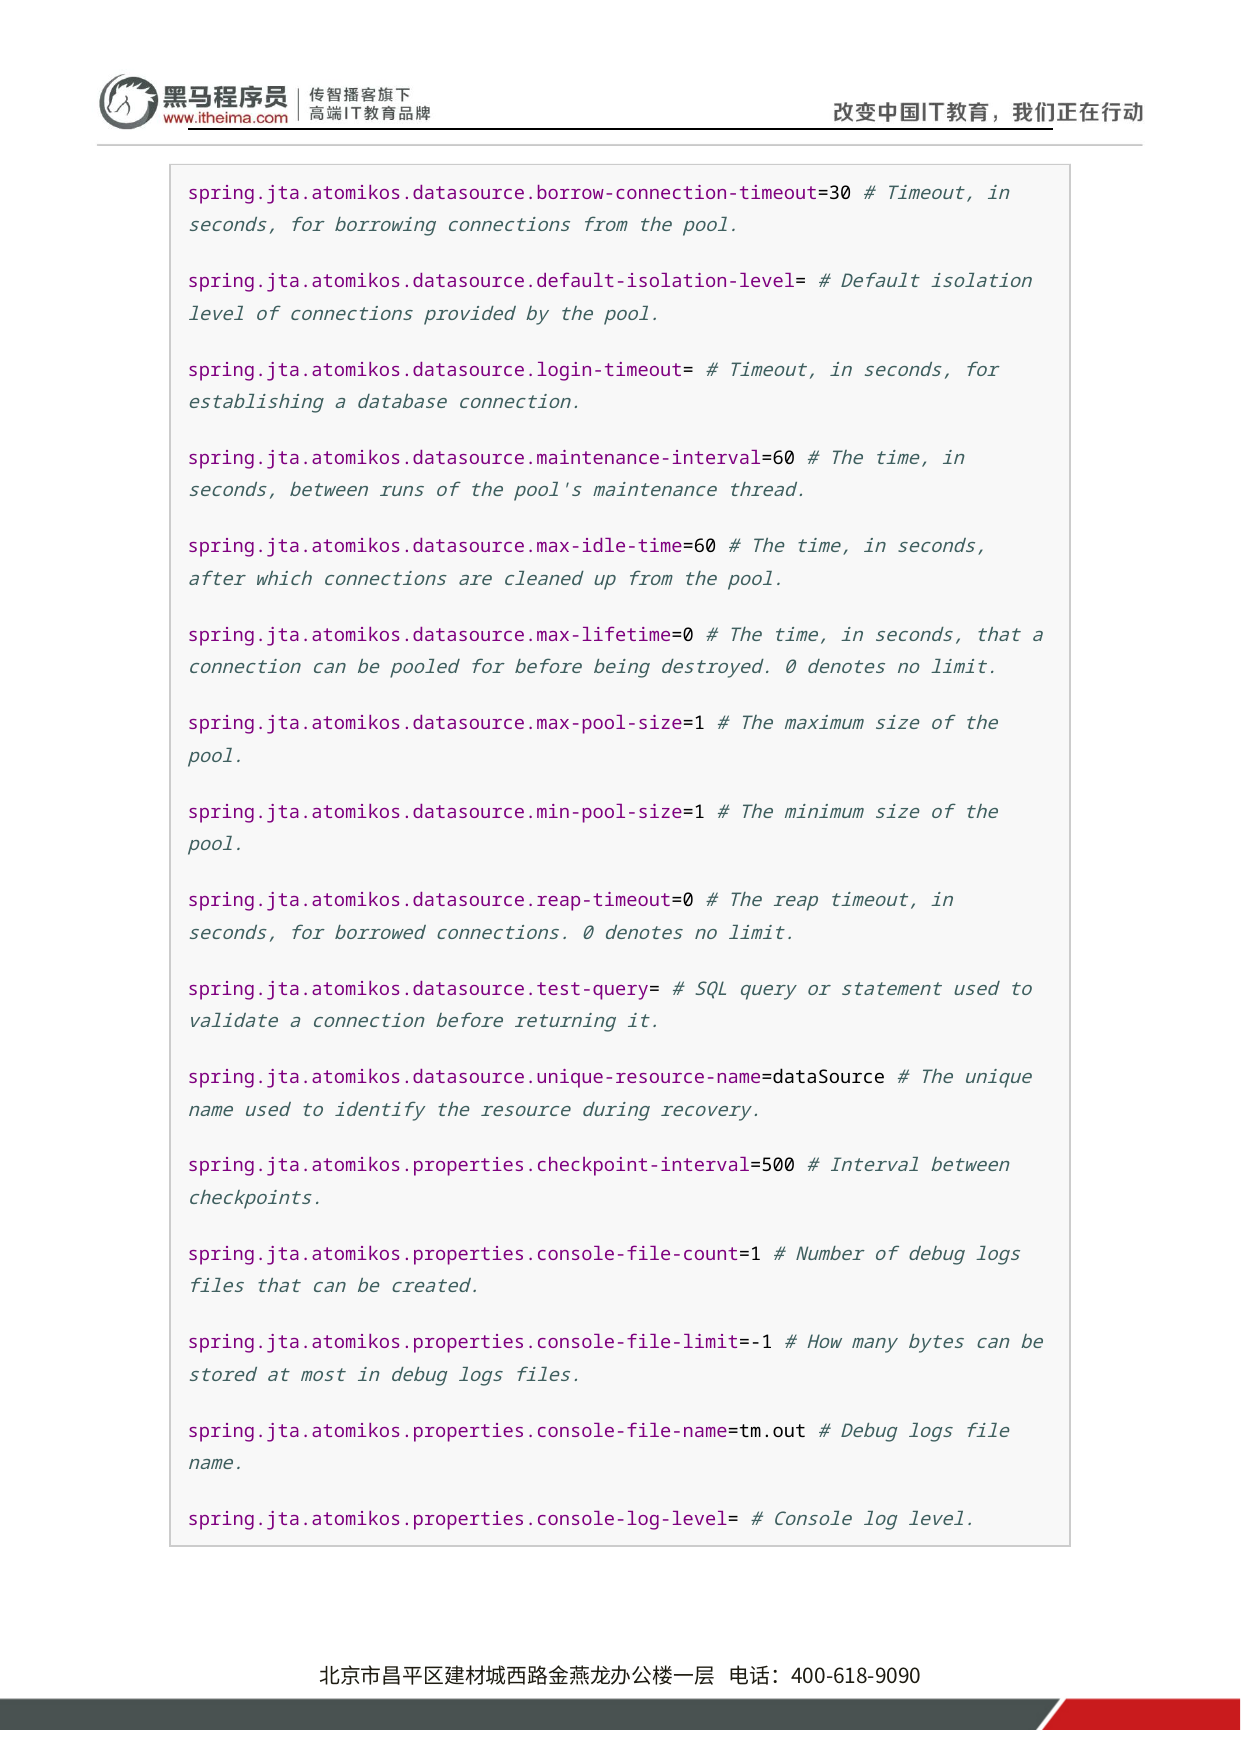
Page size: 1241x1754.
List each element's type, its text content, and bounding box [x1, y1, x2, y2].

text spring.jta.atomikos.datasource.max-pool-size=1 # The maximum size of the pool. [171, 694, 1069, 771]
text spring.jta.atomikos.datasource.login-timeout= # Timeout, in seconds, for establishing a database connection. [171, 340, 1069, 417]
text spring.jta.atomikos.datasource.default-isolation-level= # Default isolation level of connections provided by the pool. [171, 252, 1069, 329]
text spring.jta.atomikos.datasource.borrow-connection-timeout=30 # Timeout, in seconds, for borrowing connections from the pool. [171, 165, 1069, 241]
text spring.jta.atomikos.properties.console-log-level= # Console log level. [171, 1490, 1069, 1545]
picture [0, 1639, 1241, 1730]
text spring.jta.atomikos.datasource.min-pool-size=1 # The minimum size of the pool. [171, 783, 1069, 859]
text spring.jta.atomikos.properties.console-file-name=tm.out # Debug logs file name. [171, 1402, 1069, 1479]
text spring.jta.atomikos.datasource.reap-timeout=0 # The reap timeout, in seconds, for borrowed connections. 0 denotes no limit. [171, 871, 1069, 948]
text spring.jta.atomikos.datasource.maintenance-interval=60 # The time, in seconds, between runs of the pool's maintenance thread. [171, 429, 1069, 506]
picture [0, 3, 1241, 153]
text spring.jta.atomikos.properties.console-file-limit=-1 # How many bytes can be stored at most in debug logs files. [171, 1313, 1069, 1390]
text spring.jta.atomikos.datasource.max-idle-time=60 # The time, in seconds, after which connections are cleaned up from the pool. [171, 517, 1069, 594]
text spring.jta.atomikos.properties.checkpoint-interval=500 # Interval between checkpoints. [171, 1136, 1069, 1213]
text spring.jta.atomikos.properties.console-file-count=1 # Number of debug logs files that can be created. [171, 1225, 1069, 1302]
text spring.jta.atomikos.datasource.unique-resource-name=dataSource # The unique name used to identify the resource during recovery. [171, 1048, 1069, 1125]
text spring.jta.atomikos.datasource.test-query= # SQL query or statement used to validate a connection before returning it. [171, 959, 1069, 1036]
text spring.jta.atomikos.datasource.max-lifetime=0 # The time, in seconds, that a connection can be pooled for before being destroyed. 0 denotes no limit. [171, 606, 1069, 683]
